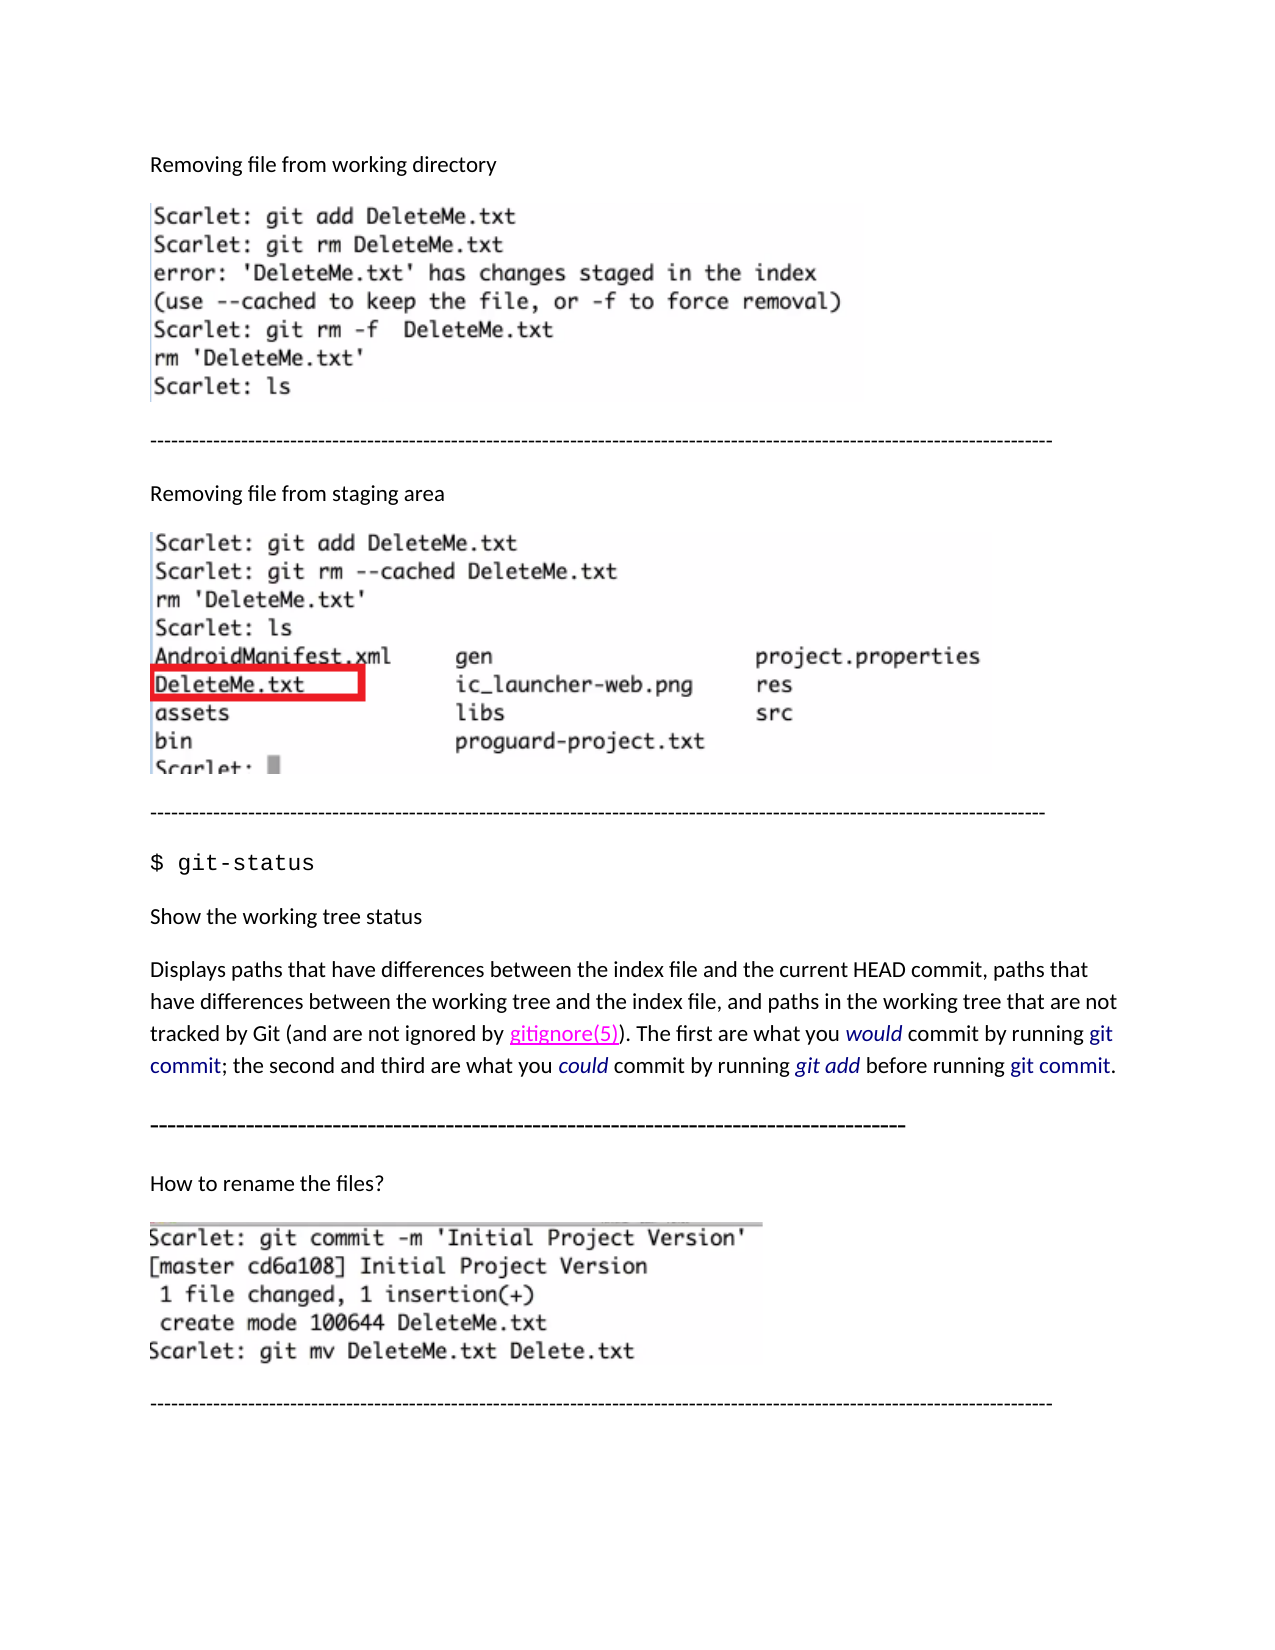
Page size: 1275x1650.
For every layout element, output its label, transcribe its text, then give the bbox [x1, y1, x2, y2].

text -------------------------------------------------------------------------------------------------------------------------------- [150, 798, 1125, 826]
picture [150, 532, 993, 774]
text $ git-status [150, 851, 1125, 877]
text --------------------------------------------------------------------------------------------------------------------------------- [150, 1389, 1125, 1417]
picture [150, 203, 864, 402]
text --------------------------------------------------------------------------------------------------------------------------------- [150, 426, 1125, 454]
text How to rename the files? [150, 1169, 1125, 1197]
picture [150, 1222, 763, 1365]
text Removing file from working directory [150, 150, 1125, 178]
text Show the working tree status [150, 902, 1125, 930]
text --------------------------------------------------------------------------------------- [150, 1104, 1125, 1143]
text Removing file from staging area [150, 479, 1125, 507]
text Displays paths that have differences between the index file and the current HEAD commit, paths that have differences between the working tree and the index file, and paths in the working tree that are not tracked by Git (and are not ignored by gitignore(5)). The first are what you would commit by running git commit; the second and third are what you could commit by running git add before running git commit. [150, 955, 1125, 1079]
